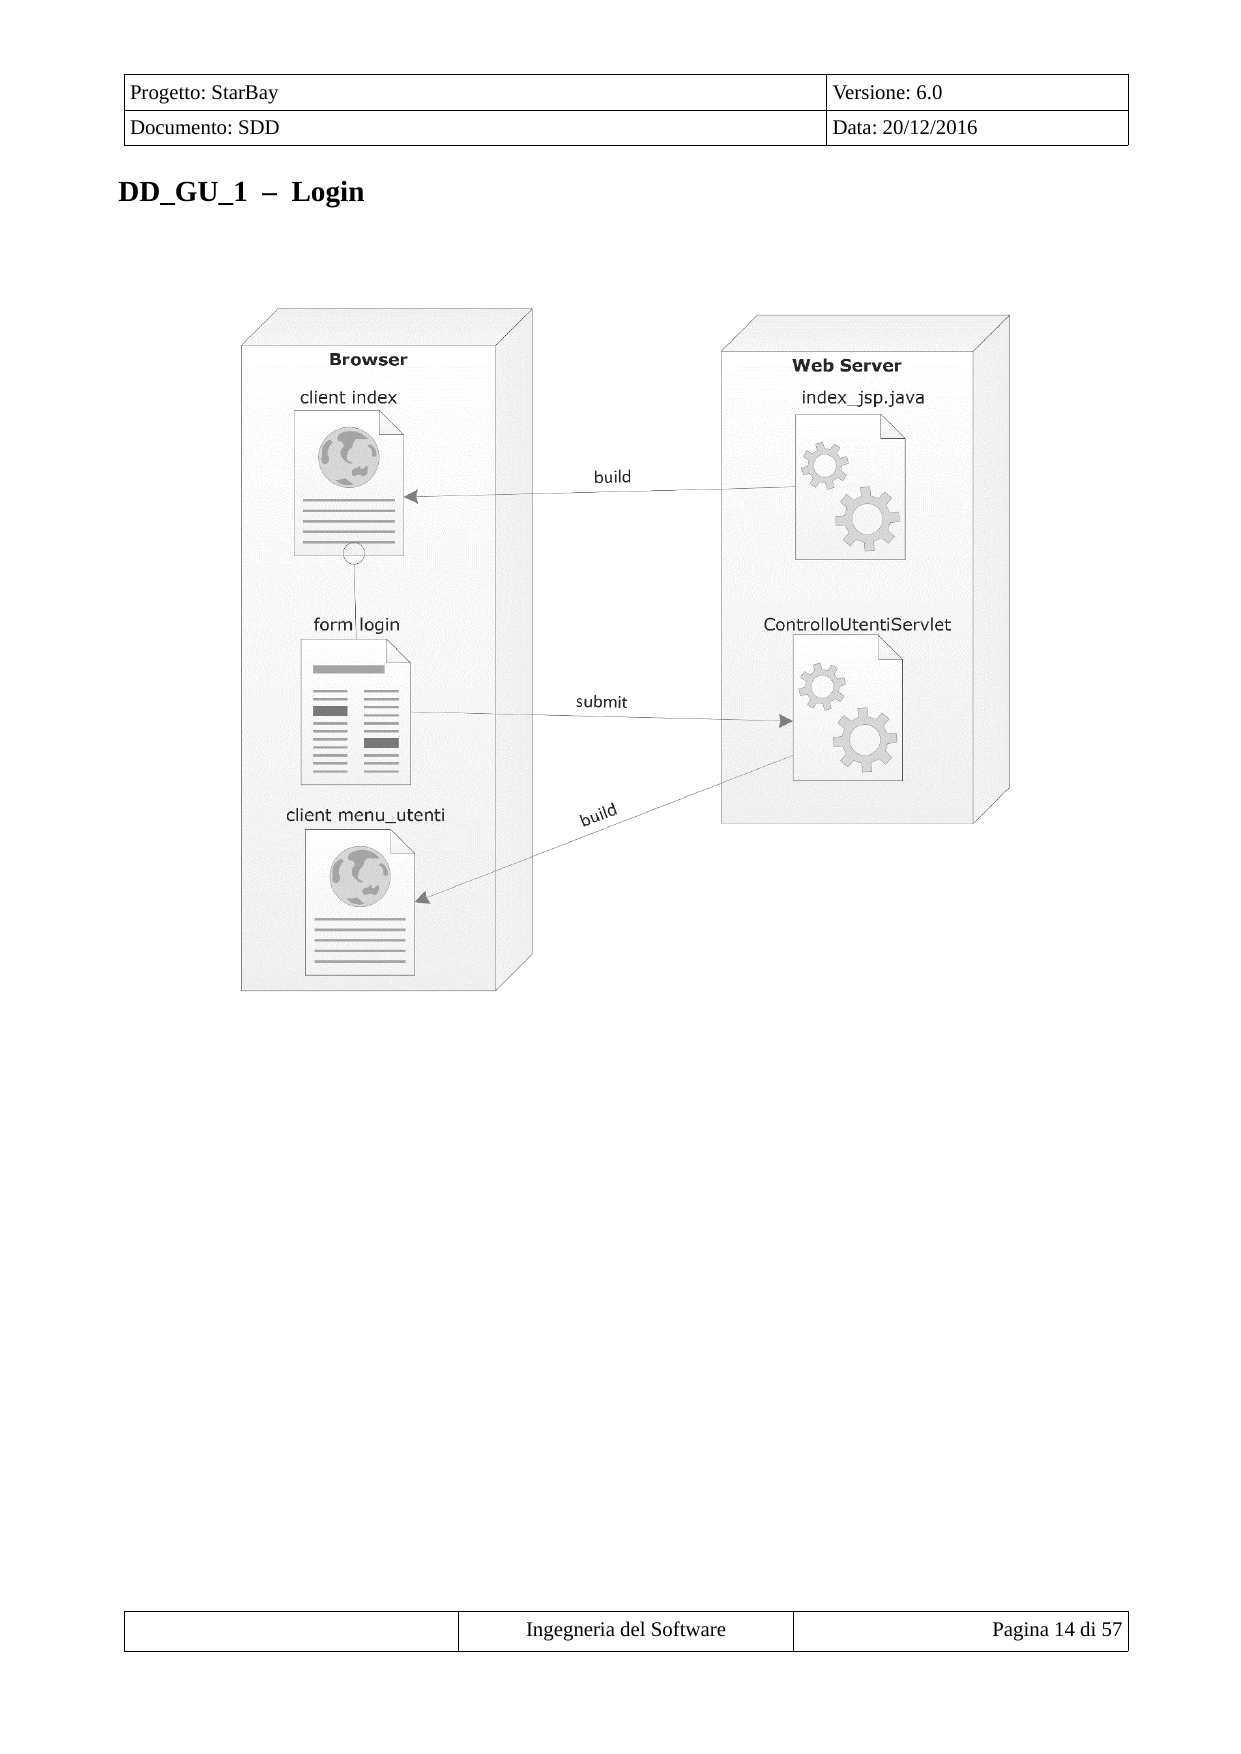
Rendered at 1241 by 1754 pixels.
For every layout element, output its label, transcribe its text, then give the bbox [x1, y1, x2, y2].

text DD_GU_1 – Login [118, 174, 1122, 207]
picture [118, 236, 1123, 1049]
